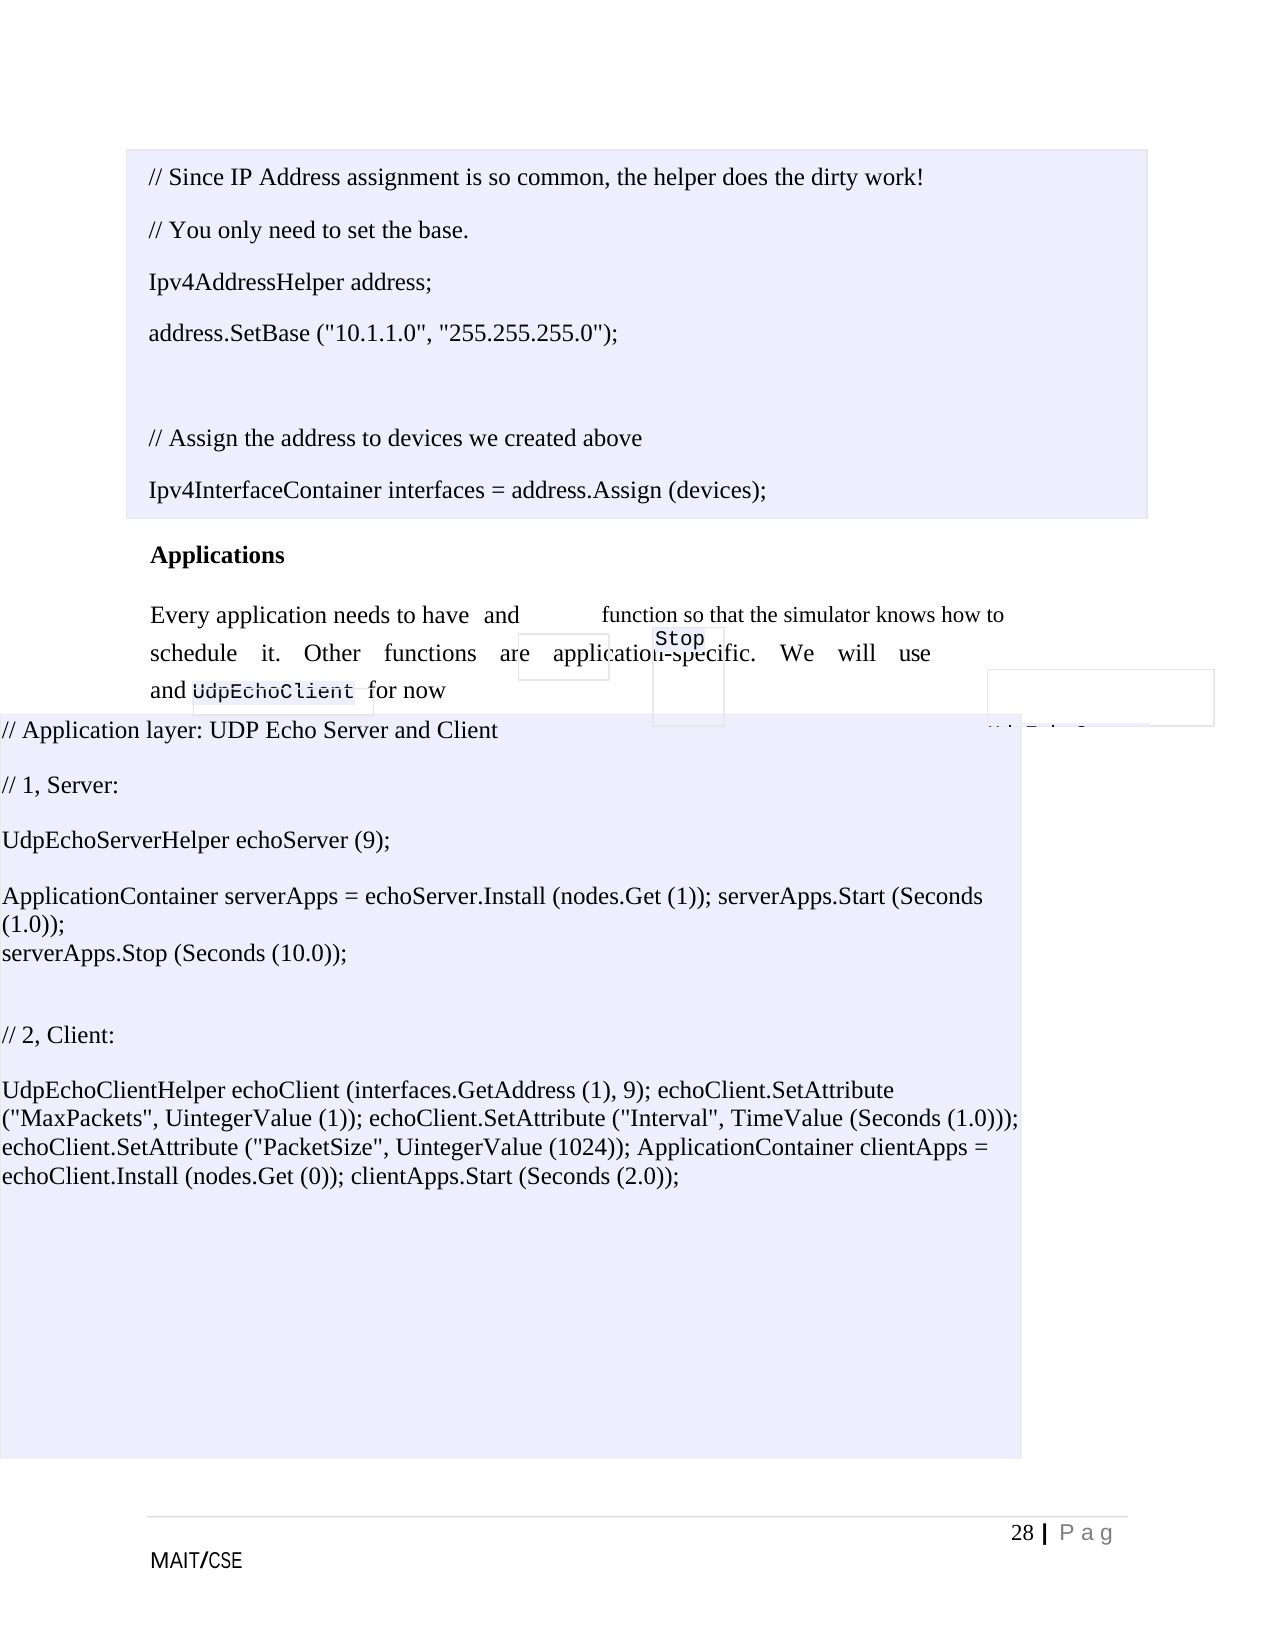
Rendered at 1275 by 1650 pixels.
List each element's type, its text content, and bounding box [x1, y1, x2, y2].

text Every application needs to have [150, 601, 479, 629]
text schedule it. Other functions are application-specific. We will use and UdpEchoClient for now [150, 638, 652, 705]
text schedule it. Other functions are application-specific. We will use and UdpEchoClient for now [725, 638, 932, 705]
subtitle Applications [150, 540, 1212, 568]
